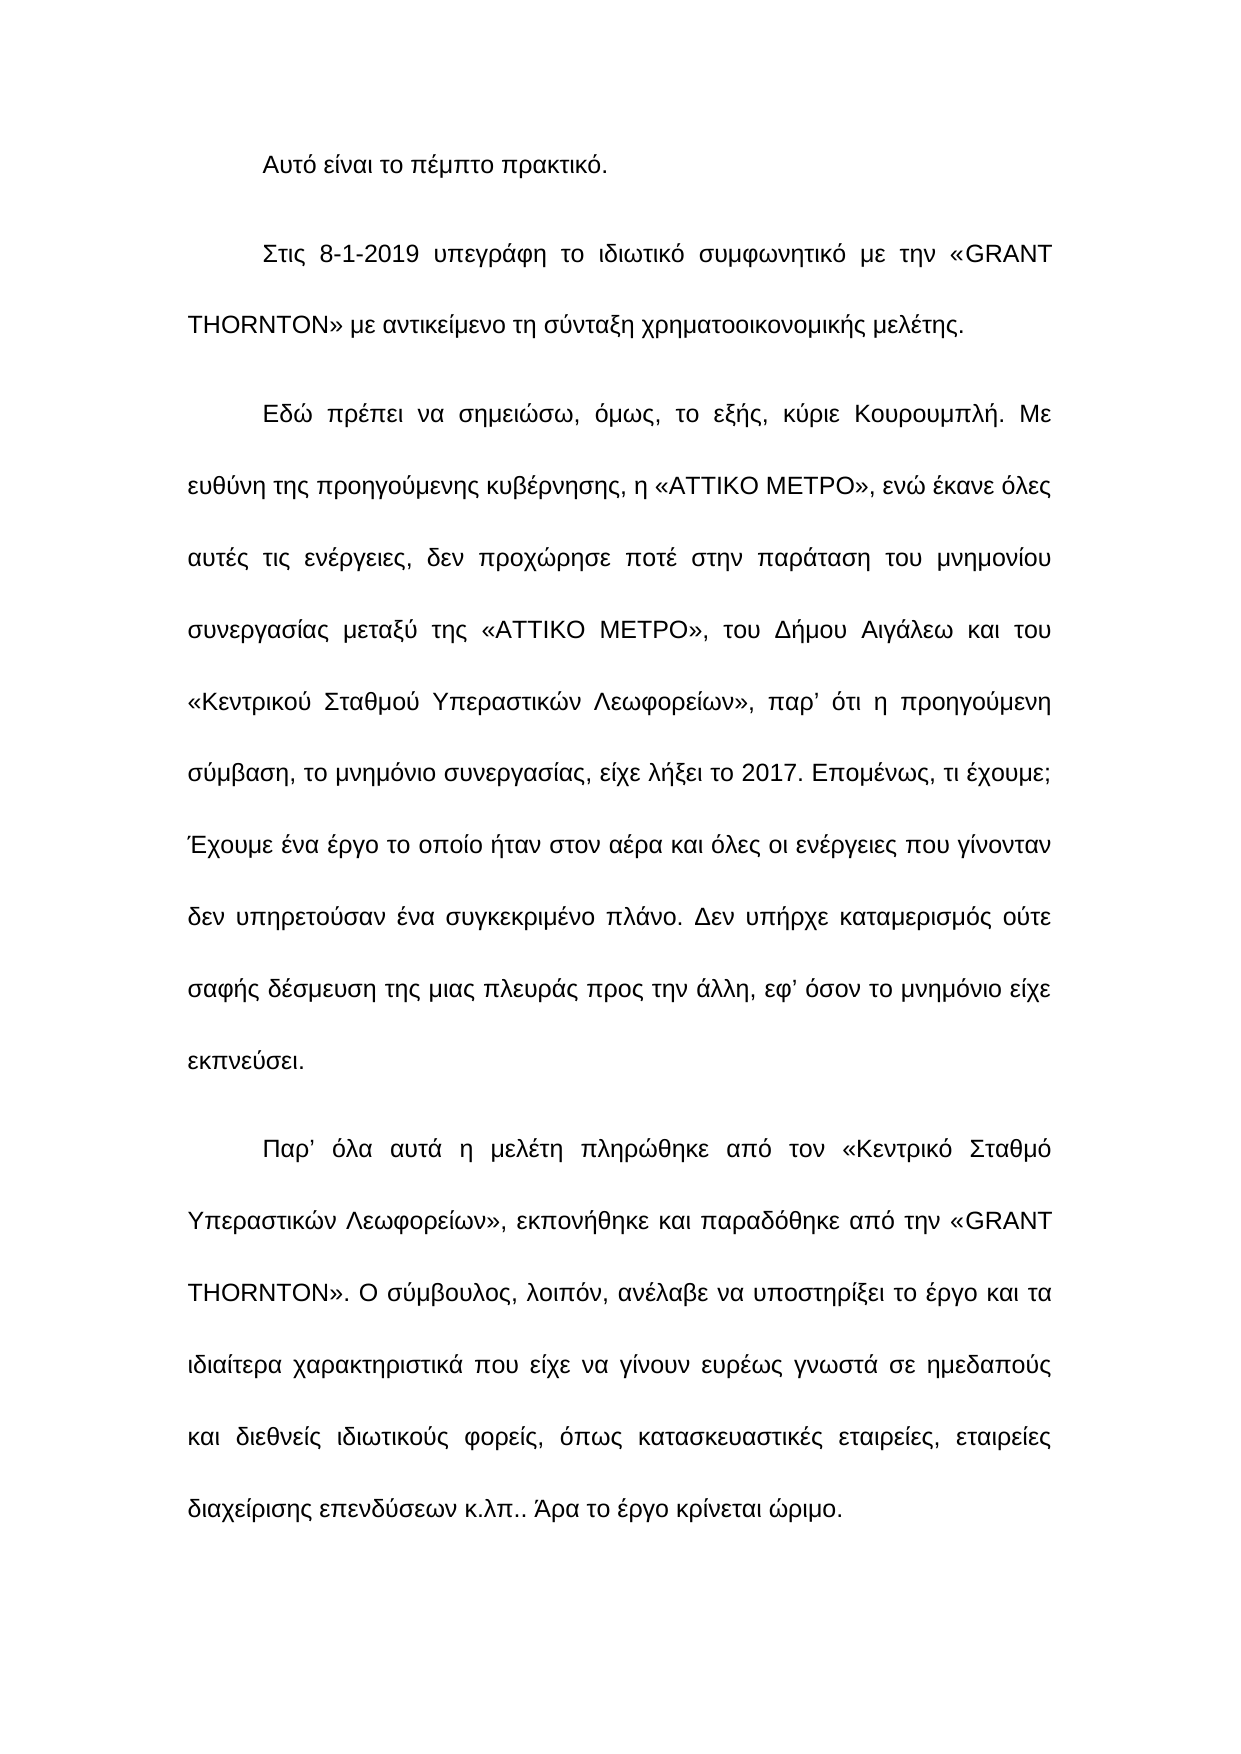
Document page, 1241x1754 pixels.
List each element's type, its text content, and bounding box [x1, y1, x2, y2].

text Παρ’ όλα αυτά η μελέτη πληρώθηκε από τον «Κεντρικό Σταθμό Υπεραστικών Λεωφορείων», εκπονήθηκε και παραδόθηκε από την «GRANT THORNTON». Ο σύμβουλος, λοιπόν, ανέλαβε να υποστηρίξει το έργο και τα ιδιαίτερα χαρακτηριστικά που είχε να γίνουν ευρέως γνωστά σε ημεδαπούς και διεθνείς ιδιωτικούς φορείς, όπως κατασκευαστικές εταιρείες, εταιρείες διαχείρισης επενδύσεων κ.λπ.. Άρα το έργο κρίνεται ώριμο. [187, 1134, 1053, 1522]
text Εδώ πρέπει να σημειώσω, όμως, το εξής, κύριε Κουρουμπλή. Με ευθύνη της προηγούμενης κυβέρνησης, η «ΑΤΤΙΚΟ ΜΕΤΡΟ», ενώ έκανε όλες αυτές τις ενέργειες, δεν προχώρησε ποτέ στην παράταση του μνημονίου συνεργασίας μεταξύ της «ΑΤΤΙΚΟ ΜΕΤΡΟ», του Δήμου Αιγάλεω και του «Κεντρικού Σταθμού Υπεραστικών Λεωφορείων», παρ’ ότι η προηγούμενη σύμβαση, το μνημόνιο συνεργασίας, είχε λήξει το 2017. Επομένως, τι έχουμε; Έχουμε ένα έργο το οποίο ήταν στον αέρα και όλες οι ενέργειες που γίνονταν δεν υπηρετούσαν ένα συγκεκριμένο πλάνο. Δεν υπήρχε καταμερισμός ούτε σαφής δέσμευση της μιας πλευράς προς την άλλη, εφ’ όσον το μνημόνιο είχε εκπνεύσει. [187, 399, 1053, 1074]
text Στις 8-1-2019 υπεγράφη το ιδιωτικό συμφωνητικό με την «GRANT THORNTON» με αντικείμενο τη σύνταξη χρηματοοικονομικής μελέτης. [187, 238, 1053, 339]
text Αυτό είναι το πέμπτο πρακτικό. [187, 150, 1053, 179]
